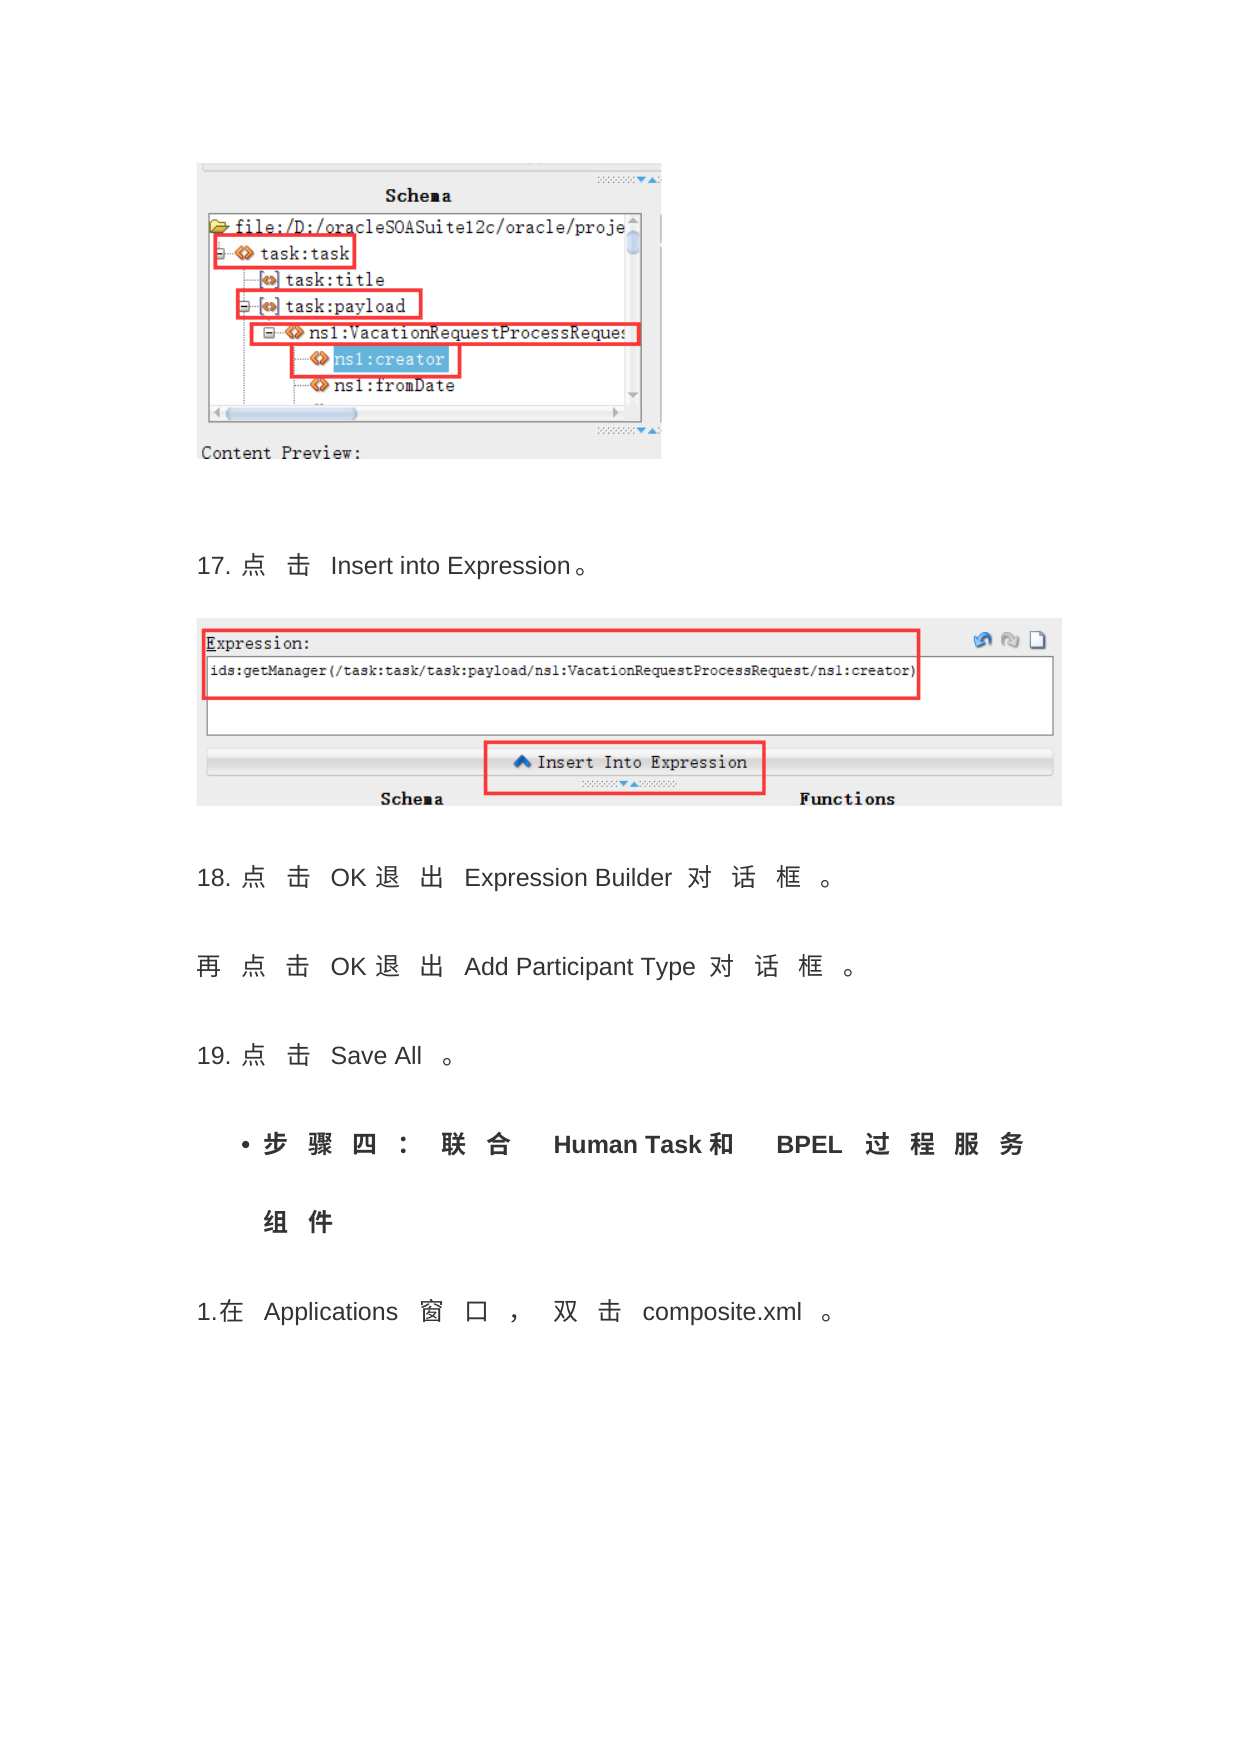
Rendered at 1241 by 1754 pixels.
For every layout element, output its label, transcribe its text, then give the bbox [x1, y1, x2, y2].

picture [196, 618, 1062, 806]
list 17.点击Insert into Expression。 [197, 529, 1044, 597]
list 步骤四：联合 Human Task 和 BPEL 过程服务组件 [226, 1108, 1044, 1254]
list 1.在Applications窗口，双击composite.xml。 [197, 1275, 1044, 1343]
list 19.点击Save All。 [197, 1019, 1044, 1087]
list 18.点击OK退出Expression Builder对话框。 [197, 842, 1044, 909]
list 再点击OK退出Add Participant Type对话框。 [197, 931, 1044, 998]
picture [196, 163, 662, 459]
